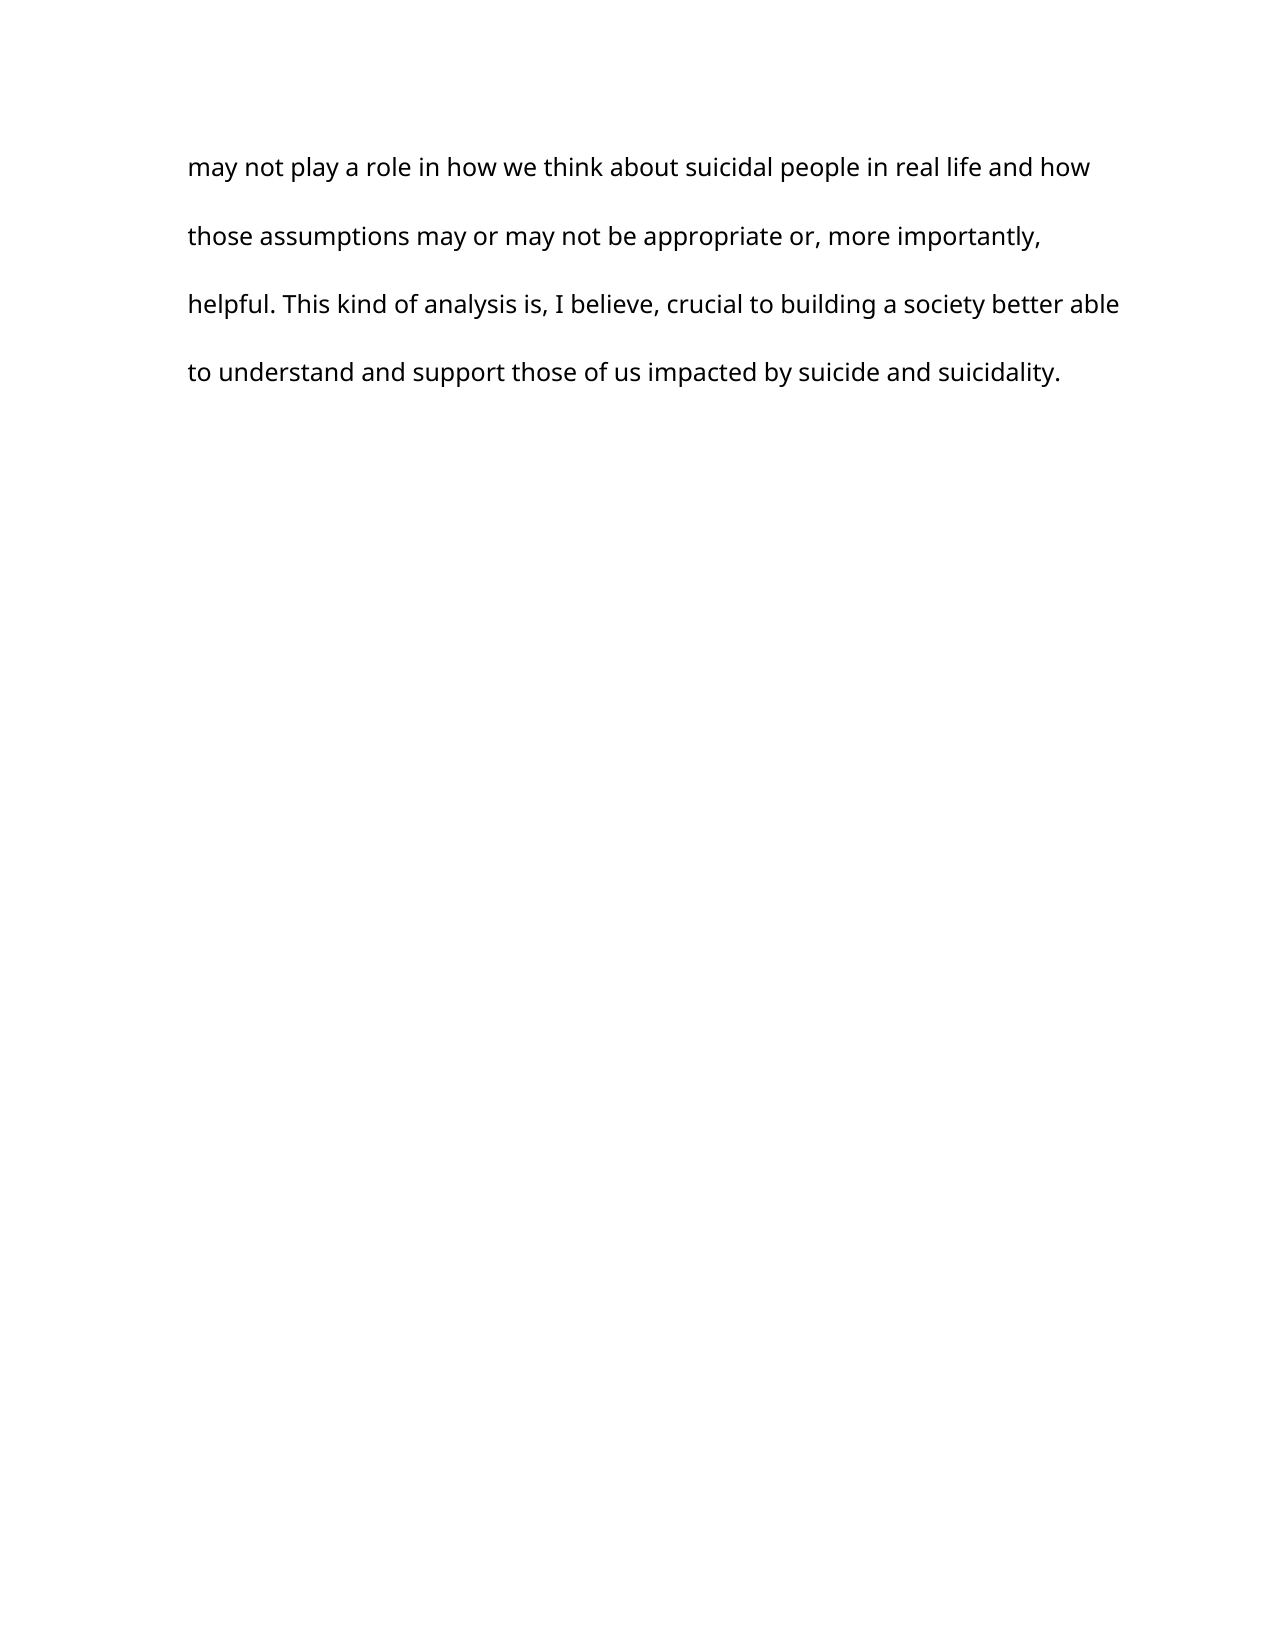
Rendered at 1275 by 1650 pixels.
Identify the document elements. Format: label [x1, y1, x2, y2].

text [187, 150, 1125, 388]
